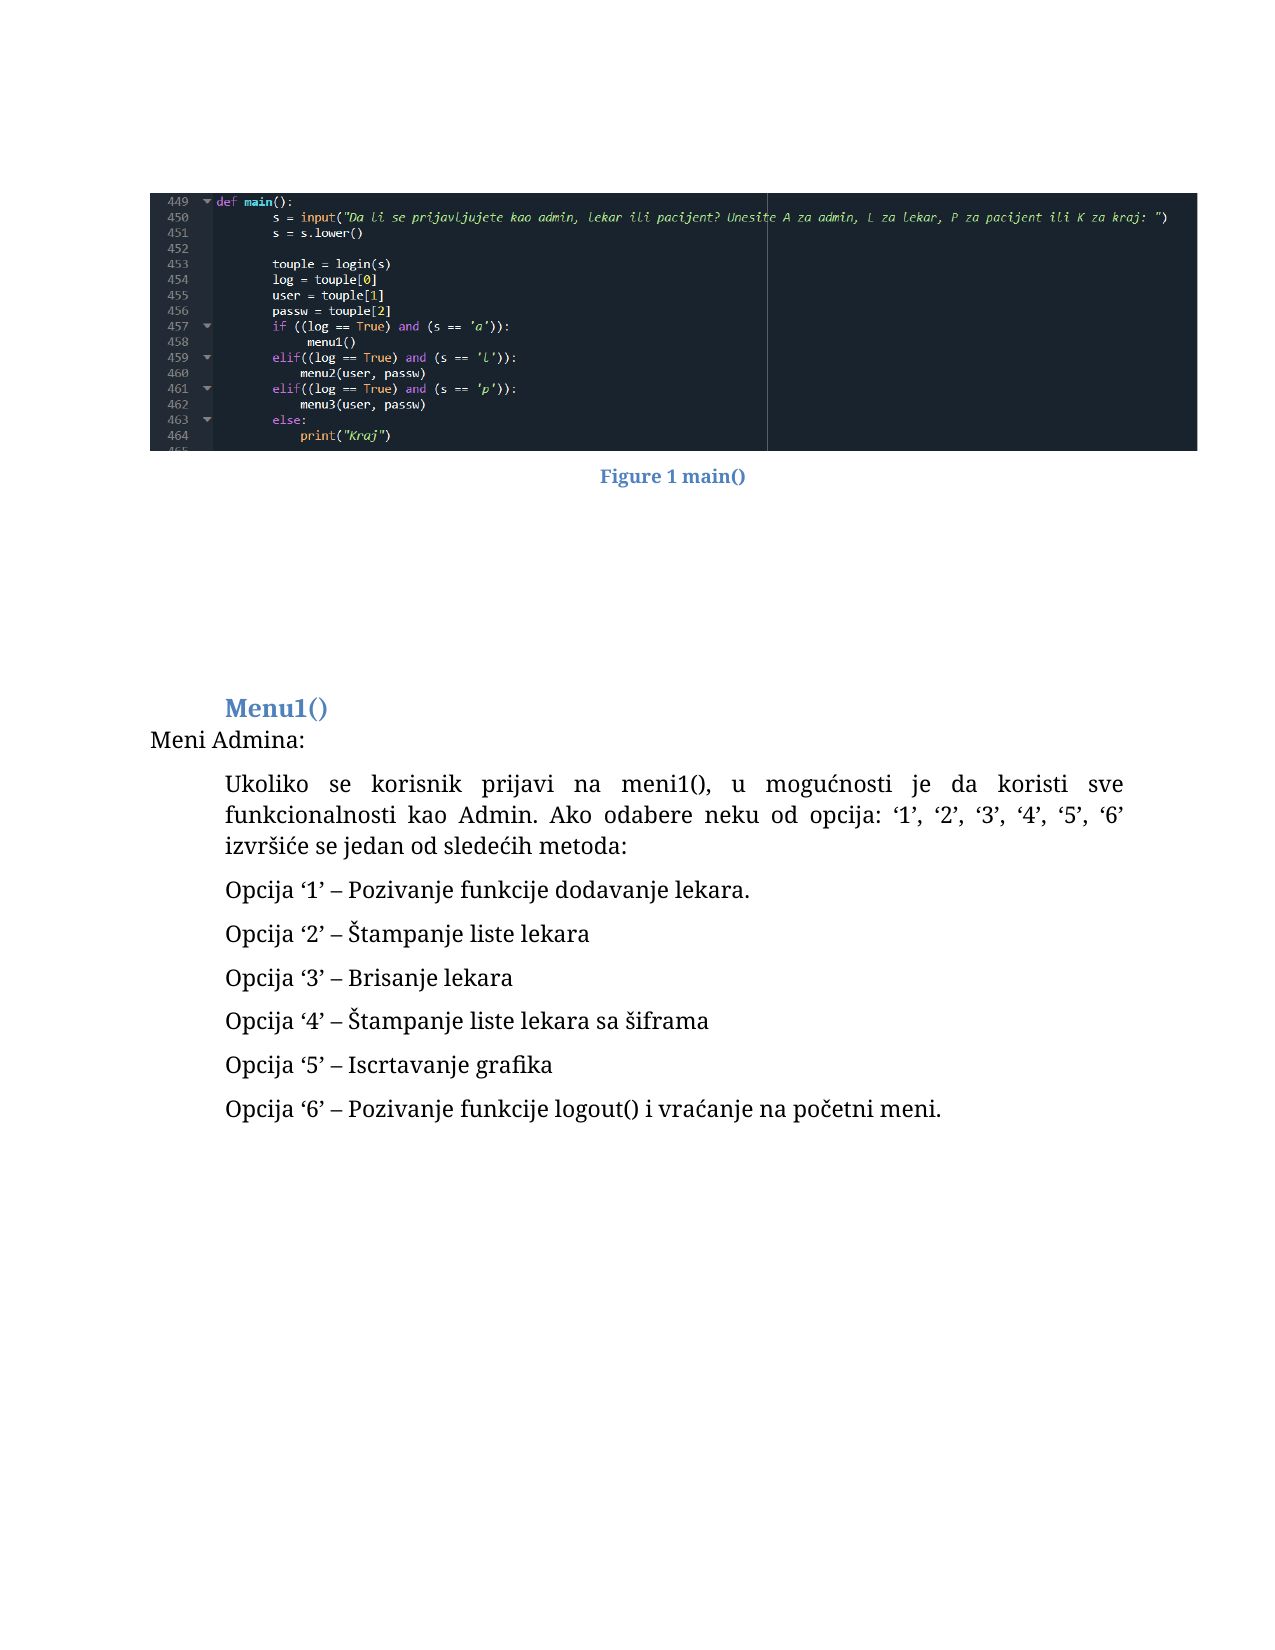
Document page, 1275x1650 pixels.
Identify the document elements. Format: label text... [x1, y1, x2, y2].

text Opcija ‘4’ – Štampanje liste lekara sa šiframa [225, 1005, 1125, 1037]
text Opcija ‘5’ – Iscrtavanje grafika [225, 1049, 1125, 1080]
picture [150, 193, 1198, 451]
text Figure 1 main() [525, 463, 1125, 489]
text Opcija ‘2’ – Štampanje liste lekara [225, 918, 1125, 949]
text Meni Admina: [150, 724, 1125, 755]
text Opcija ‘1’ – Pozivanje funkcije dodavanje lekara. [225, 874, 1125, 905]
text Opcija ‘6’ – Pozivanje funkcije logout() i vraćanje na početni meni. [225, 1093, 1125, 1124]
text Ukoliko se korisnik prijavi na meni1(), u mogućnosti je da koristi sve funkcionalnosti kao Admin. Ako odabere neku od opcija: ‘1’, ‘2’, ‘3’, ‘4’, ‘5’, ‘6’ izvršiće se jedan od sledećih metoda: [225, 768, 1125, 862]
text Opcija ‘3’ – Brisanje lekara [225, 962, 1125, 993]
subtitle Menu1() [150, 693, 1125, 724]
